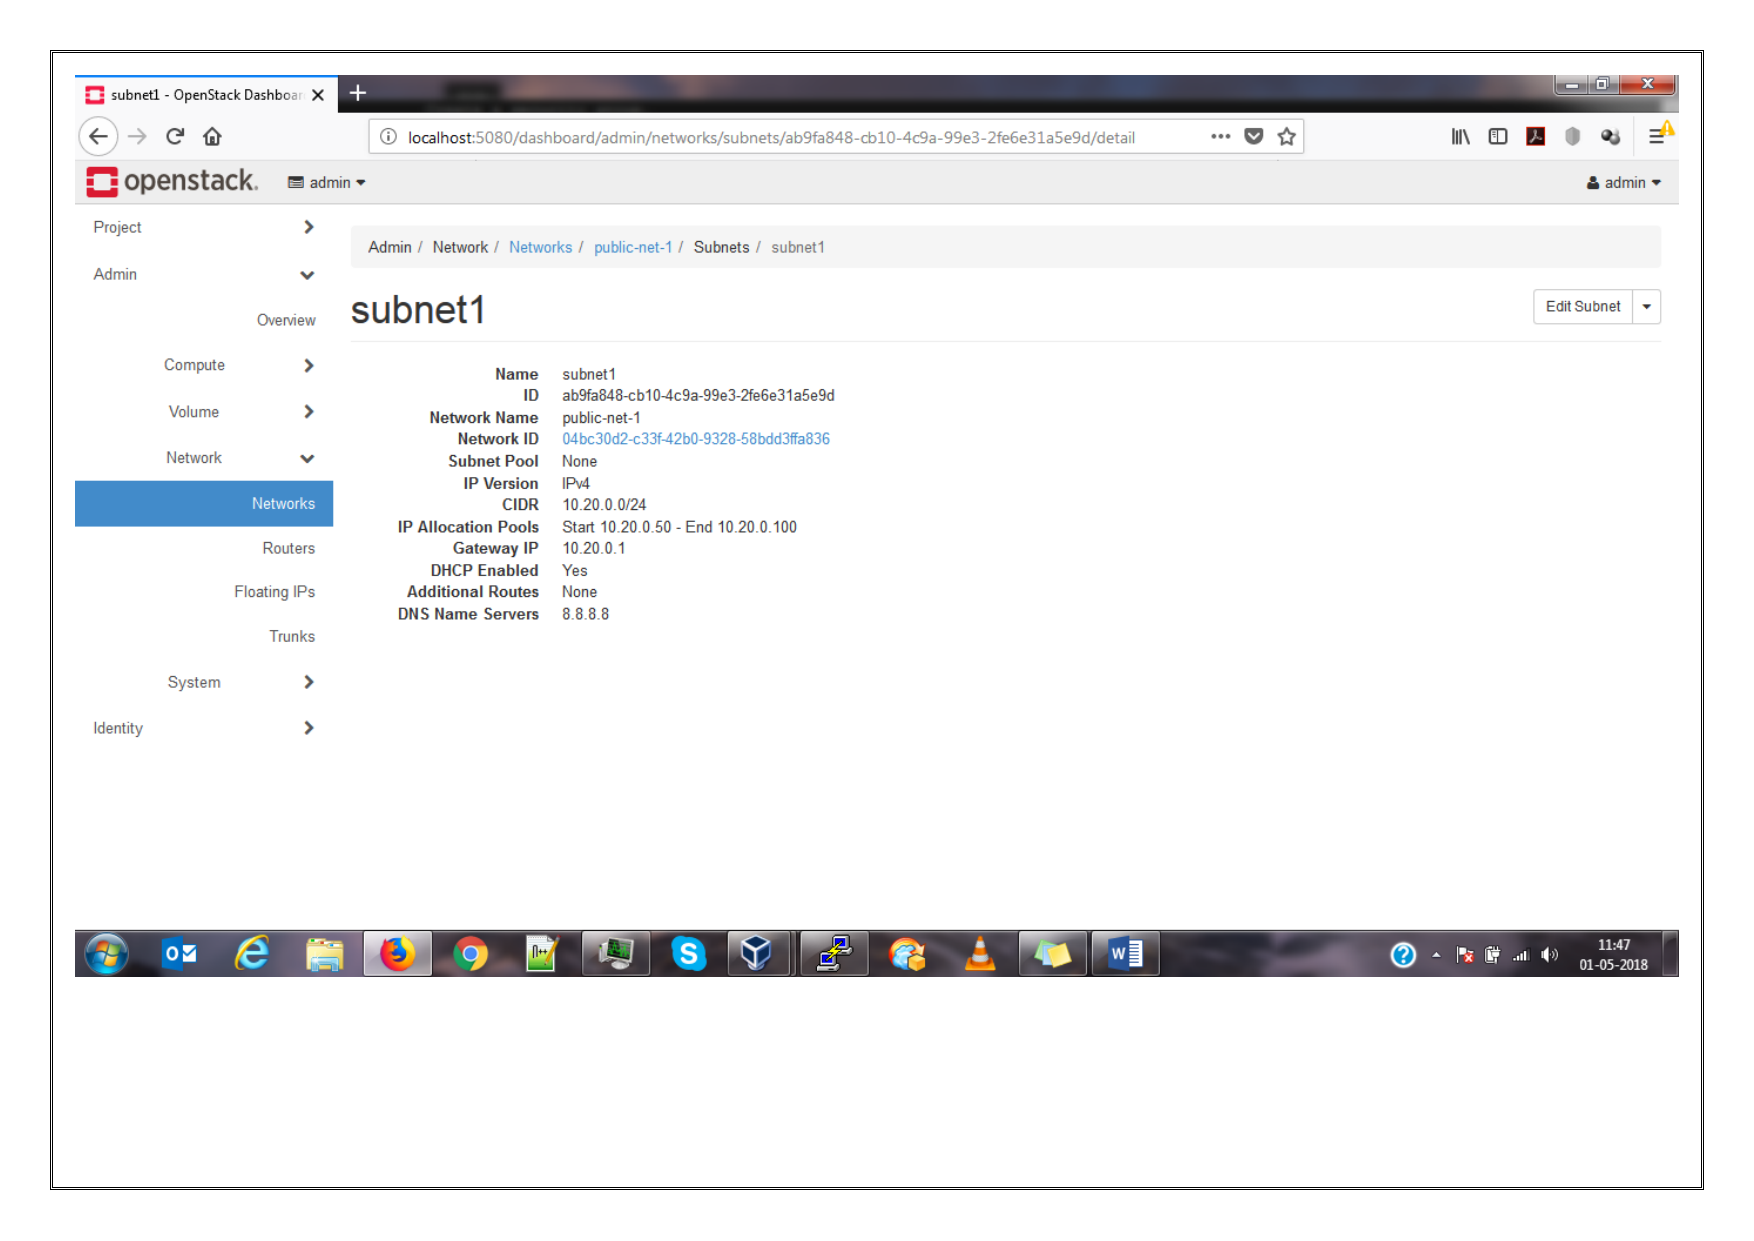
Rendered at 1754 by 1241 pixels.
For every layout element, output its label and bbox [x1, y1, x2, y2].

picture [75, 75, 1679, 977]
